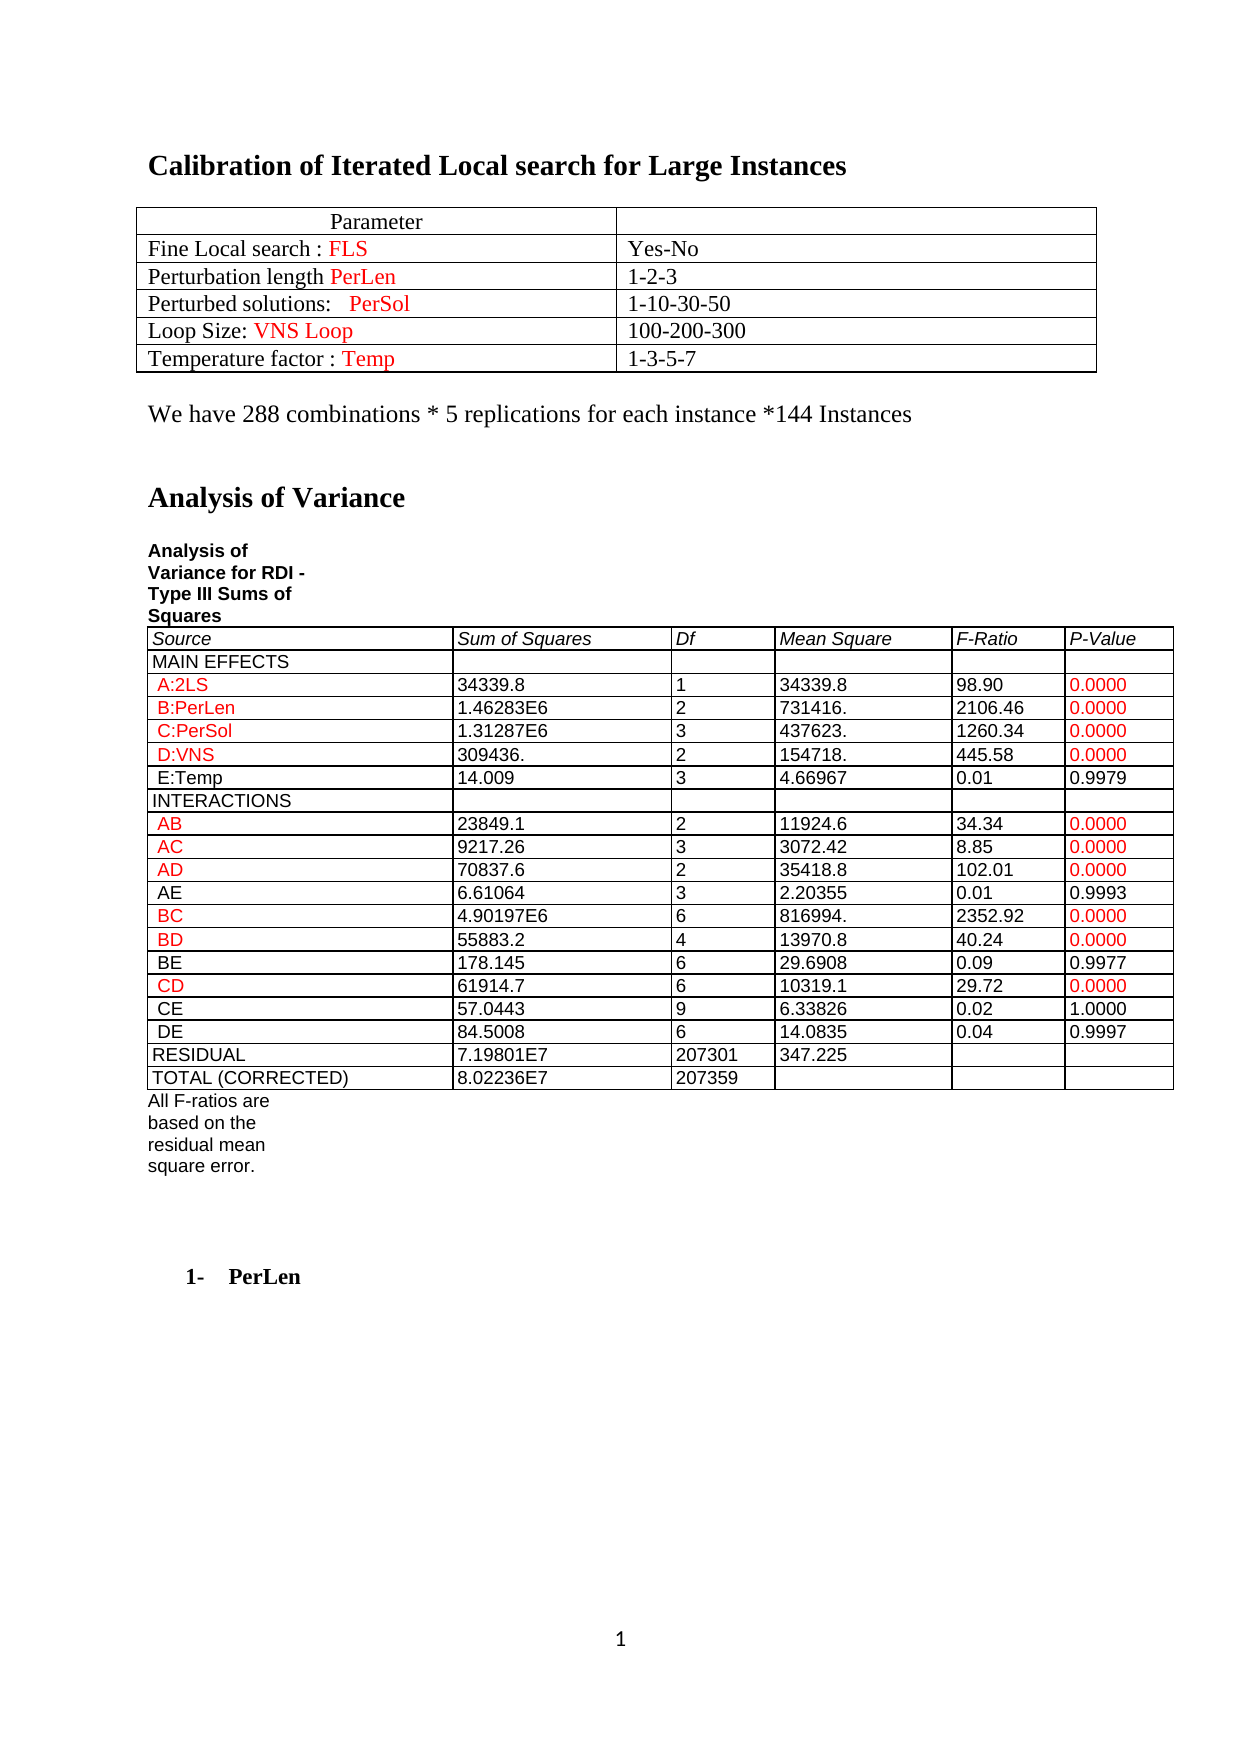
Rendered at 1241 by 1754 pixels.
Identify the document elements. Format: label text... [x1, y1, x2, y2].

table_cell 84.5008 [454, 1021, 671, 1042]
table_cell TOTAL (CORRECTED) [148, 1067, 452, 1089]
table_header P-Value [1066, 628, 1173, 649]
table_cell 0.0000 [1066, 928, 1173, 950]
table_cell 0.0000 [1066, 975, 1173, 996]
text Type III Sums of [148, 583, 1093, 604]
table_cell 57.0443 [454, 998, 671, 1019]
table_cell AD [148, 859, 452, 881]
table_cell 55883.2 [454, 928, 671, 950]
table_cell 2 [672, 859, 774, 881]
text All F-ratios are [148, 1090, 1093, 1112]
table_header F-Ratio [953, 628, 1064, 649]
table_cell 6 [672, 905, 774, 927]
table_cell [953, 1044, 1064, 1066]
text Squares [148, 604, 1093, 626]
table_cell [454, 790, 671, 811]
table_cell Loop Size: VNS Loop [137, 318, 616, 344]
table_cell 98.90 [953, 674, 1064, 696]
table_cell 2 [672, 697, 774, 719]
table_cell D:VNS [148, 743, 452, 765]
table_cell 35418.8 [776, 859, 951, 881]
table_cell Temperature factor : Temp [137, 345, 616, 371]
table_cell 4.90197E6 [454, 905, 671, 927]
table_cell 0.0000 [1066, 813, 1173, 834]
table_cell C:PerSol [148, 720, 452, 742]
table_cell 11924.6 [776, 813, 951, 834]
table_cell 0.01 [953, 882, 1064, 904]
table_cell E:Temp [148, 767, 452, 788]
table_cell 1-2-3 [617, 263, 1096, 289]
table_cell MAIN EFFECTS [148, 651, 452, 672]
table_cell [672, 651, 774, 672]
table_cell A:2LS [148, 674, 452, 696]
table_cell 8.85 [953, 836, 1064, 857]
table_cell DE [148, 1021, 452, 1042]
table_cell 0.01 [953, 767, 1064, 788]
table_cell 34339.8 [776, 674, 951, 696]
table_cell 0.9979 [1066, 767, 1173, 788]
table_header Mean Square [776, 628, 951, 649]
table_cell 0.09 [953, 952, 1064, 973]
table_header Source [148, 628, 452, 649]
list PerLen [185, 1263, 1093, 1289]
table_cell 14.009 [454, 767, 671, 788]
table_cell 3 [672, 836, 774, 857]
table_cell 40.24 [953, 928, 1064, 950]
table_cell 102.01 [953, 859, 1064, 881]
table_cell [776, 651, 951, 672]
table_cell 2.20355 [776, 882, 951, 904]
table_cell 10319.1 [776, 975, 951, 996]
table_cell 29.72 [953, 975, 1064, 996]
text We have 288 combinations * 5 replications for each instance *144 Instances [148, 399, 1093, 427]
table_cell 0.04 [953, 1021, 1064, 1042]
table_cell 154718. [776, 743, 951, 765]
table_cell 6.61064 [454, 882, 671, 904]
table_cell 8.02236E7 [454, 1067, 671, 1089]
table_cell 0.0000 [1066, 720, 1173, 742]
table_cell 34.34 [953, 813, 1064, 834]
text Analysis of Variance [148, 481, 1093, 514]
table_cell 4.66967 [776, 767, 951, 788]
table_cell 61914.7 [454, 975, 671, 996]
table_cell Fine Local search : FLS [137, 235, 616, 262]
table_cell 0.9993 [1066, 882, 1173, 904]
text Analysis of [148, 540, 1093, 561]
table_cell CE [148, 998, 452, 1019]
table_cell 70837.6 [454, 859, 671, 881]
table_cell 29.6908 [776, 952, 951, 973]
table_cell 9217.26 [454, 836, 671, 857]
table_cell 309436. [454, 743, 671, 765]
table_cell 178.145 [454, 952, 671, 973]
table_cell [953, 790, 1064, 811]
table_cell 9 [672, 998, 774, 1019]
table_cell INTERACTIONS [148, 790, 452, 811]
table_cell 1.46283E6 [454, 697, 671, 719]
table_cell 13970.8 [776, 928, 951, 950]
table_cell 23849.1 [454, 813, 671, 834]
table_cell 2 [672, 743, 774, 765]
table_cell 1-10-30-50 [617, 290, 1096, 317]
table_cell BC [148, 905, 452, 927]
table_cell 4 [672, 928, 774, 950]
table_cell 207301 [672, 1044, 774, 1066]
text based on the [148, 1112, 1093, 1133]
table_cell [672, 790, 774, 811]
table_cell 6.33826 [776, 998, 951, 1019]
table_cell [1066, 790, 1173, 811]
table_cell 1.31287E6 [454, 720, 671, 742]
table_cell 1.0000 [1066, 998, 1173, 1019]
table_cell Yes-No [617, 235, 1096, 262]
table_cell 0.0000 [1066, 859, 1173, 881]
table_cell 2352.92 [953, 905, 1064, 927]
table_cell 0.0000 [1066, 674, 1173, 696]
table_cell 0.0000 [1066, 743, 1173, 765]
table_cell Perturbed solutions: PerSol [137, 290, 616, 317]
table_cell 34339.8 [454, 674, 671, 696]
table_cell 731416. [776, 697, 951, 719]
table_cell RESIDUAL [148, 1044, 452, 1066]
table_cell [776, 790, 951, 811]
table_cell 2106.46 [953, 697, 1064, 719]
table_cell Perturbation length PerLen [137, 263, 616, 289]
table_cell [776, 1067, 951, 1089]
table_cell 0.9997 [1066, 1021, 1173, 1042]
table_cell [1066, 1067, 1173, 1089]
text residual mean [148, 1133, 1093, 1155]
table_cell CD [148, 975, 452, 996]
table_cell 6 [672, 1021, 774, 1042]
table_cell AC [148, 836, 452, 857]
table_cell 0.0000 [1066, 697, 1173, 719]
table_cell [1066, 1044, 1173, 1066]
table_cell [953, 1067, 1064, 1089]
text square error. [148, 1155, 1093, 1176]
table_header Parameter [137, 208, 616, 234]
table_cell 0.02 [953, 998, 1064, 1019]
table_cell BD [148, 928, 452, 950]
table_cell 3 [672, 882, 774, 904]
table_cell 207359 [672, 1067, 774, 1089]
table_cell 3 [672, 720, 774, 742]
table_cell AE [148, 882, 452, 904]
table_cell 0.0000 [1066, 836, 1173, 857]
table_cell AB [148, 813, 452, 834]
table_cell 6 [672, 975, 774, 996]
table_cell 1-3-5-7 [617, 345, 1096, 371]
table_cell 7.19801E7 [454, 1044, 671, 1066]
table_header Df [672, 628, 774, 649]
table_cell BE [148, 952, 452, 973]
text Calibration of Iterated Local search for Large Instances [148, 148, 1093, 181]
table_cell 445.58 [953, 743, 1064, 765]
table_cell 3072.42 [776, 836, 951, 857]
table_header Sum of Squares [454, 628, 671, 649]
table_cell 1260.34 [953, 720, 1064, 742]
table_cell 14.0835 [776, 1021, 951, 1042]
table_cell 437623. [776, 720, 951, 742]
table_cell [454, 651, 671, 672]
table_cell 816994. [776, 905, 951, 927]
table_cell 0.9977 [1066, 952, 1173, 973]
table_cell 6 [672, 952, 774, 973]
table_cell 1 [672, 674, 774, 696]
table_cell 0.0000 [1066, 905, 1173, 927]
table_cell [1066, 651, 1173, 672]
text Variance for RDI - [148, 561, 1093, 583]
table_header [617, 208, 1096, 234]
table_cell 2 [672, 813, 774, 834]
table_cell 100-200-300 [617, 318, 1096, 344]
table_cell 3 [672, 767, 774, 788]
table_cell B:PerLen [148, 697, 452, 719]
table_cell 347.225 [776, 1044, 951, 1066]
table_cell [953, 651, 1064, 672]
